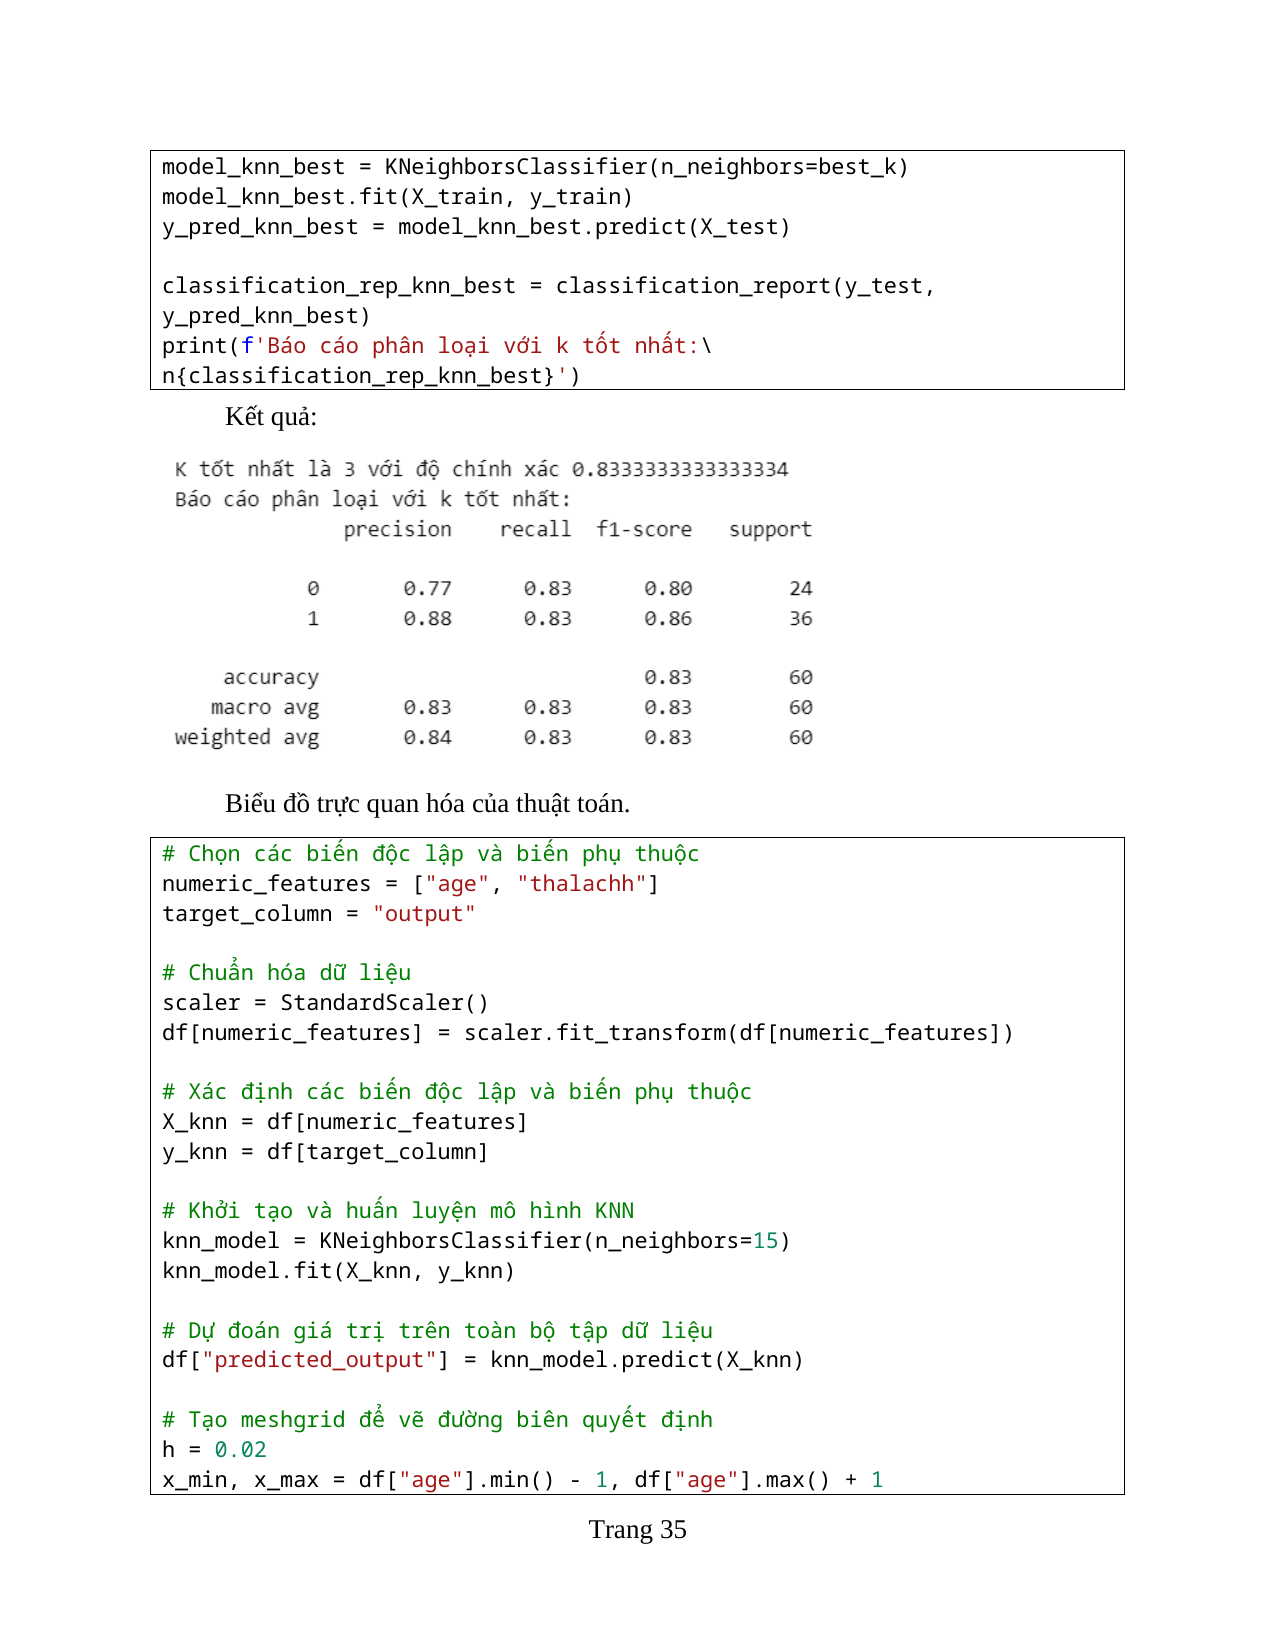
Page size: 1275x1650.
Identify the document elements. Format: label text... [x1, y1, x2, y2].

text Biểu đồ trực quan hóa của thuật toán. [150, 787, 1125, 818]
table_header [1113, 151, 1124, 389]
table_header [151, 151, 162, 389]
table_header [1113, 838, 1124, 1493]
picture [150, 450, 838, 768]
text Kết quả: [150, 400, 1125, 431]
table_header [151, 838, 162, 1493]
